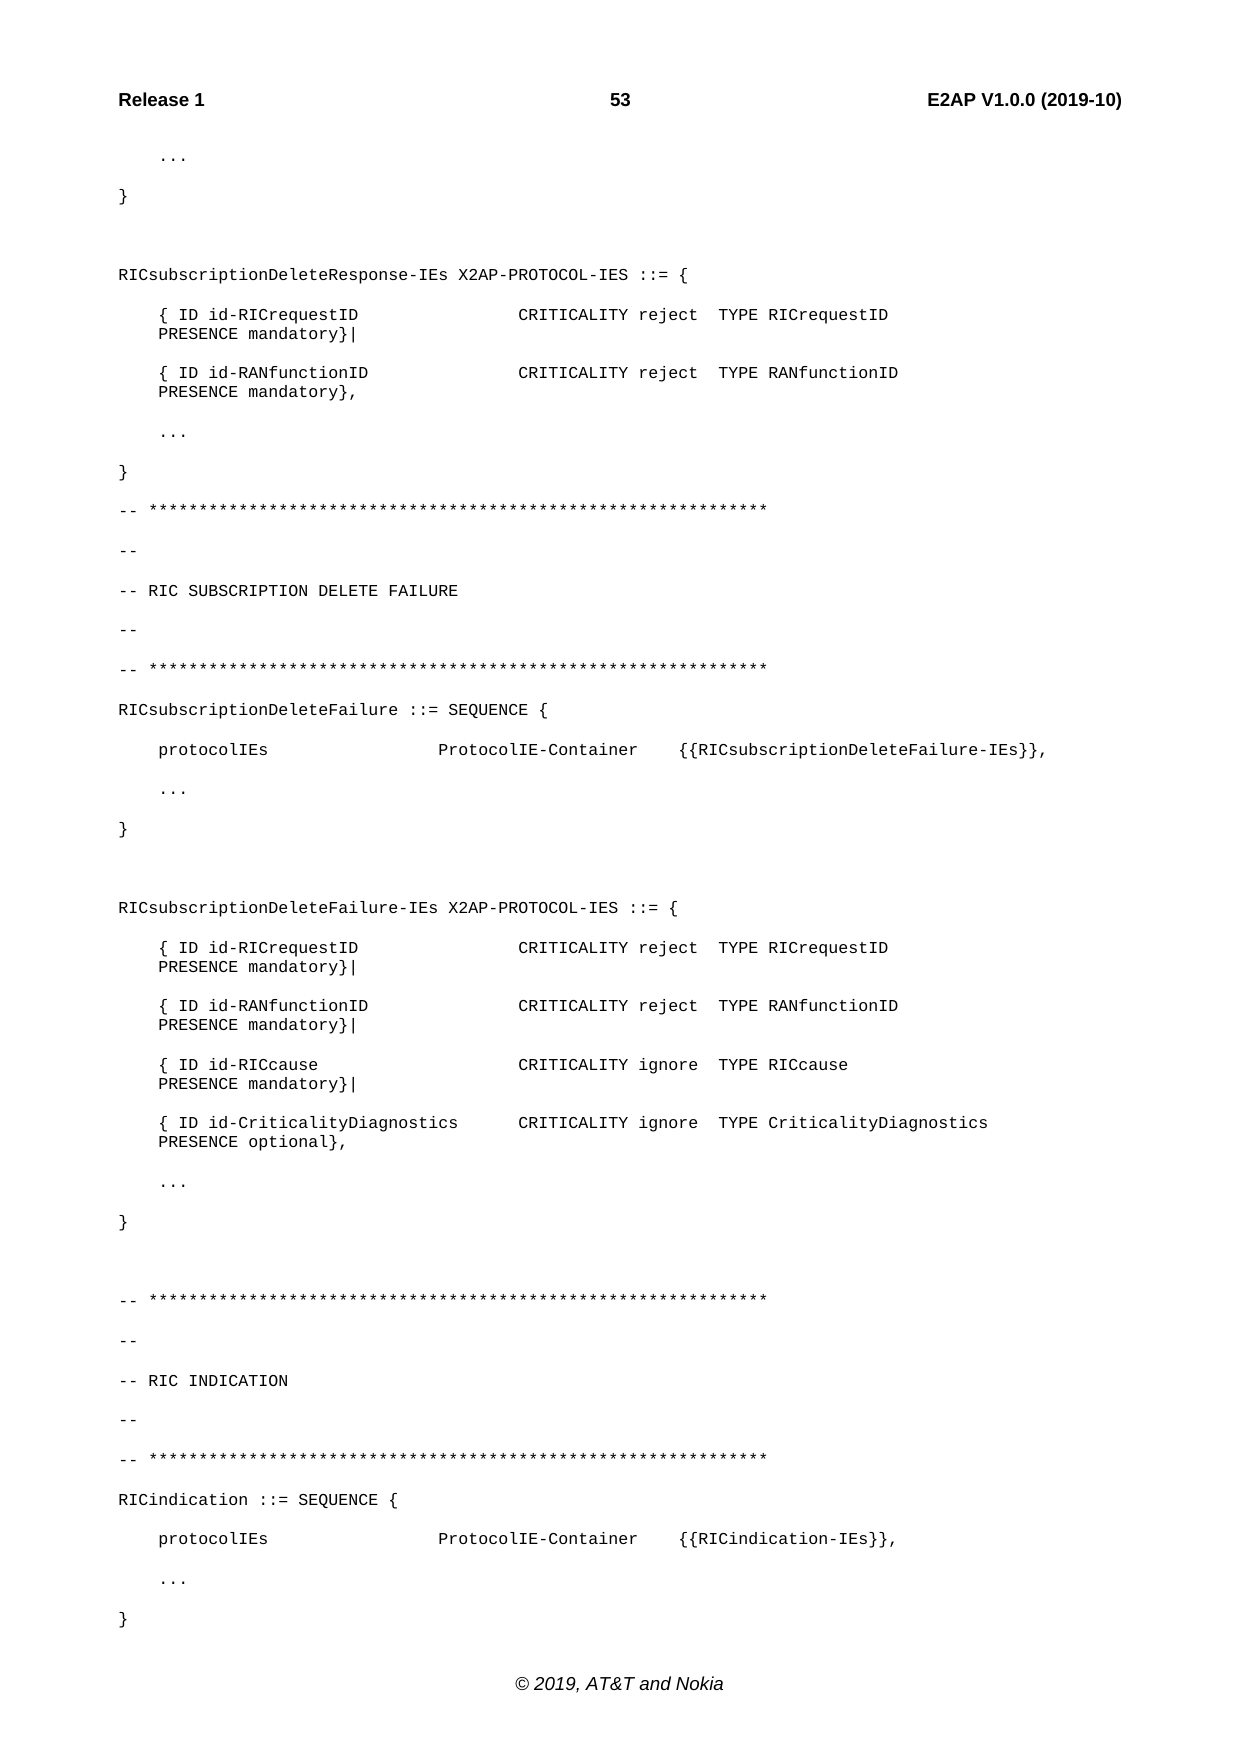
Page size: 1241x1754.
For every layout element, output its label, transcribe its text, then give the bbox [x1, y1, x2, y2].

text { ID id-RICrequestID CRITICALITY reject TYPE RICrequestID PRESENCE mandatory}| [118, 306, 1122, 344]
text } [118, 1213, 1122, 1232]
text RICsubscriptionDeleteFailure-IEs X2AP-PROTOCOL-IES ::= { [118, 900, 1122, 919]
text RICindication ::= SEQUENCE { [118, 1491, 1122, 1510]
text protocolIEs ProtocolIE-Container {{RICsubscriptionDeleteFailure-IEs}}, [118, 741, 1122, 760]
text -- [118, 1412, 1122, 1431]
text -- ************************************************************** [118, 1451, 1122, 1470]
text RICsubscriptionDeleteResponse-IEs X2AP-PROTOCOL-IES ::= { [118, 267, 1122, 286]
text ... [118, 781, 1122, 799]
text ... [118, 1174, 1122, 1192]
text { ID id-RICrequestID CRITICALITY reject TYPE RICrequestID PRESENCE mandatory}| [118, 939, 1122, 977]
text RICsubscriptionDeleteFailure ::= SEQUENCE { [118, 701, 1122, 720]
text ... [118, 423, 1122, 442]
text -- [118, 1332, 1122, 1351]
text ... [118, 1571, 1122, 1589]
text } [118, 820, 1122, 839]
text -- [118, 622, 1122, 641]
text ... [118, 148, 1122, 167]
text { ID id-RICcause CRITICALITY ignore TYPE RICcause PRESENCE mandatory}| [118, 1057, 1122, 1094]
text { ID id-CriticalityDiagnostics CRITICALITY ignore TYPE CriticalityDiagnostics PRESENCE optional}, [118, 1115, 1122, 1153]
text -- ************************************************************** [118, 662, 1122, 681]
text } [118, 463, 1122, 482]
text -- ************************************************************** [118, 503, 1122, 522]
text { ID id-RANfunctionID CRITICALITY reject TYPE RANfunctionID PRESENCE mandatory}| [118, 998, 1122, 1036]
text -- RIC INDICATION [118, 1372, 1122, 1391]
text } [118, 1610, 1122, 1629]
text } [118, 187, 1122, 206]
text -- ************************************************************** [118, 1293, 1122, 1312]
text protocolIEs ProtocolIE-Container {{RICindication-IEs}}, [118, 1531, 1122, 1550]
text { ID id-RANfunctionID CRITICALITY reject TYPE RANfunctionID PRESENCE mandatory}, [118, 365, 1122, 403]
text -- RIC SUBSCRIPTION DELETE FAILURE [118, 582, 1122, 601]
text -- [118, 543, 1122, 561]
